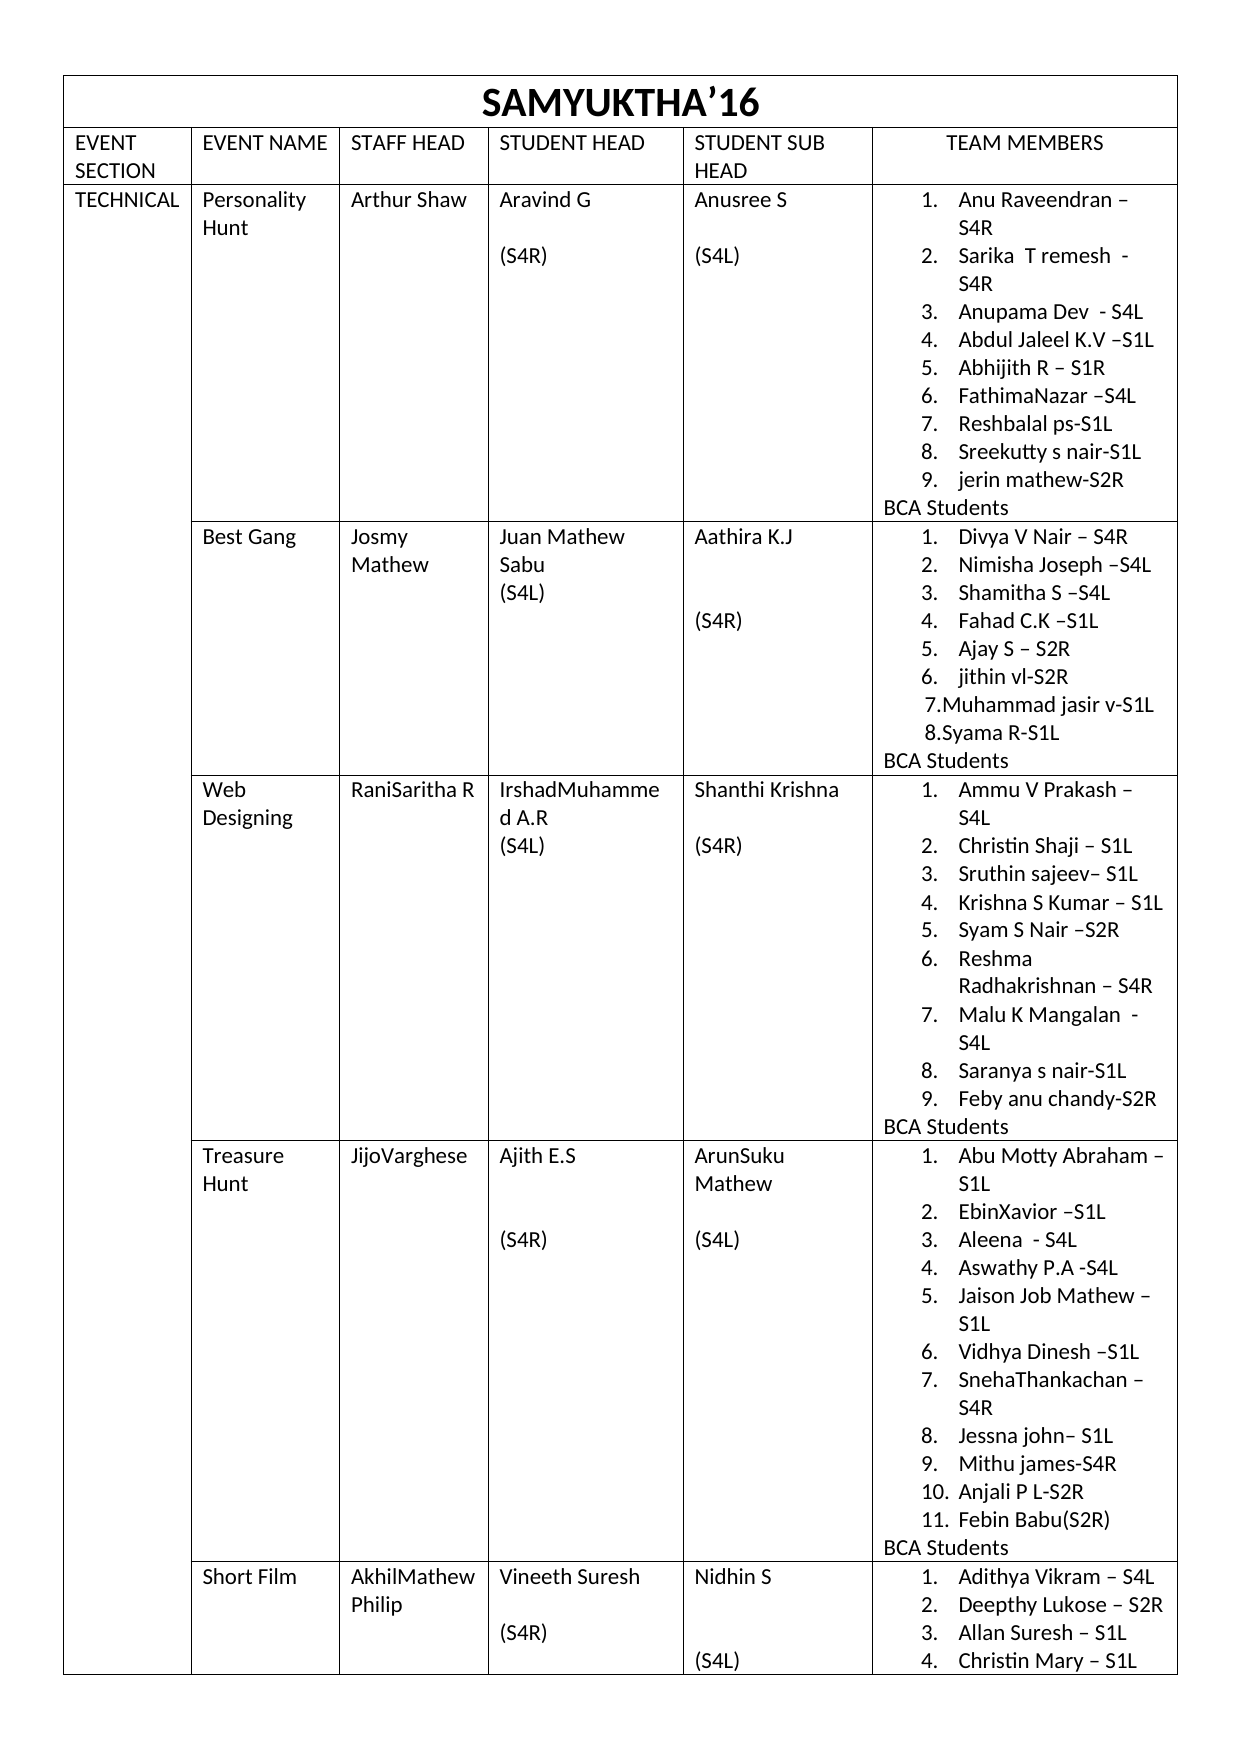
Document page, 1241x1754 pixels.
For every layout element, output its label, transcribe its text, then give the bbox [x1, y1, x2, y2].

table_cell Ammu V Prakash – S4L Christin Shaji – S1L Sruthin sajeev– S1L Krishna S Kumar – S1L Syam S Nair –S2R Reshma Radhakrishnan – S4R Malu K Mangalan - S4L Saranya s nair-S1L Feby anu chandy-S2R BCA Students [873, 776, 1177, 1140]
table_cell Anusree S (S4L) [684, 185, 872, 521]
table_cell Juan Mathew Sabu (S4L) [489, 522, 683, 774]
table_cell Best Gang [192, 522, 339, 774]
table_cell IrshadMuhammed A.R (S4L) [489, 776, 683, 1140]
table_cell Ajith E.S (S4R) [489, 1141, 683, 1561]
table_cell RaniSaritha R [340, 776, 488, 1140]
table_cell TECHNICAL [64, 185, 191, 1674]
table_cell STUDENT HEAD [489, 128, 683, 184]
table_cell Web Designing [192, 776, 339, 1140]
table_cell AkhilMathew Philip [340, 1562, 488, 1674]
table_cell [873, 1562, 1177, 1674]
table_cell JijoVarghese [340, 1141, 488, 1561]
table_cell Personality Hunt [192, 185, 339, 521]
table_cell EVENT NAME [192, 128, 339, 184]
table_cell ArunSuku Mathew (S4L) [684, 1141, 872, 1561]
table_cell Abu Motty Abraham – S1L EbinXavior –S1L Aleena - S4L Aswathy P.A -S4L Jaison Job Mathew –S1L Vidhya Dinesh –S1L SnehaThankachan – S4R Jessna john– S1L Mithu james-S4R Anjali P L-S2R Febin Babu(S2R) BCA Students [873, 1141, 1177, 1561]
table_header SAMYUKTHA’16 [64, 76, 1177, 127]
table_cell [489, 1562, 683, 1674]
table_cell EVENT SECTION [64, 128, 191, 184]
table_cell Anu Raveendran – S4R Sarika T remesh - S4R Anupama Dev - S4L Abdul Jaleel K.V –S1L Abhijith R – S1R FathimaNazar –S4L Reshbalal ps-S1L Sreekutty s nair-S1L jerin mathew-S2R BCA Students [873, 185, 1177, 521]
table_cell Aravind G (S4R) [489, 185, 683, 521]
table_cell Arthur Shaw [340, 185, 488, 521]
table_cell STAFF HEAD [340, 128, 488, 184]
table_cell Treasure Hunt [192, 1141, 339, 1561]
table_cell Shanthi Krishna (S4R) [684, 776, 872, 1140]
table_cell Aathira K.J (S4R) [684, 522, 872, 774]
table_cell Short Film [192, 1562, 339, 1674]
table_cell TEAM MEMBERS [873, 128, 1177, 184]
table_cell STUDENT SUB HEAD [684, 128, 872, 184]
table_cell Divya V Nair – S4R Nimisha Joseph –S4L Shamitha S –S4L Fahad C.K –S1L Ajay S – S2R jithin vl-S2R 7.Muhammad jasir v-S1L 8.Syama R-S1L BCA Students [873, 522, 1177, 774]
table_cell Nidhin S (S4L) [684, 1562, 872, 1674]
table_cell Josmy Mathew [340, 522, 488, 774]
